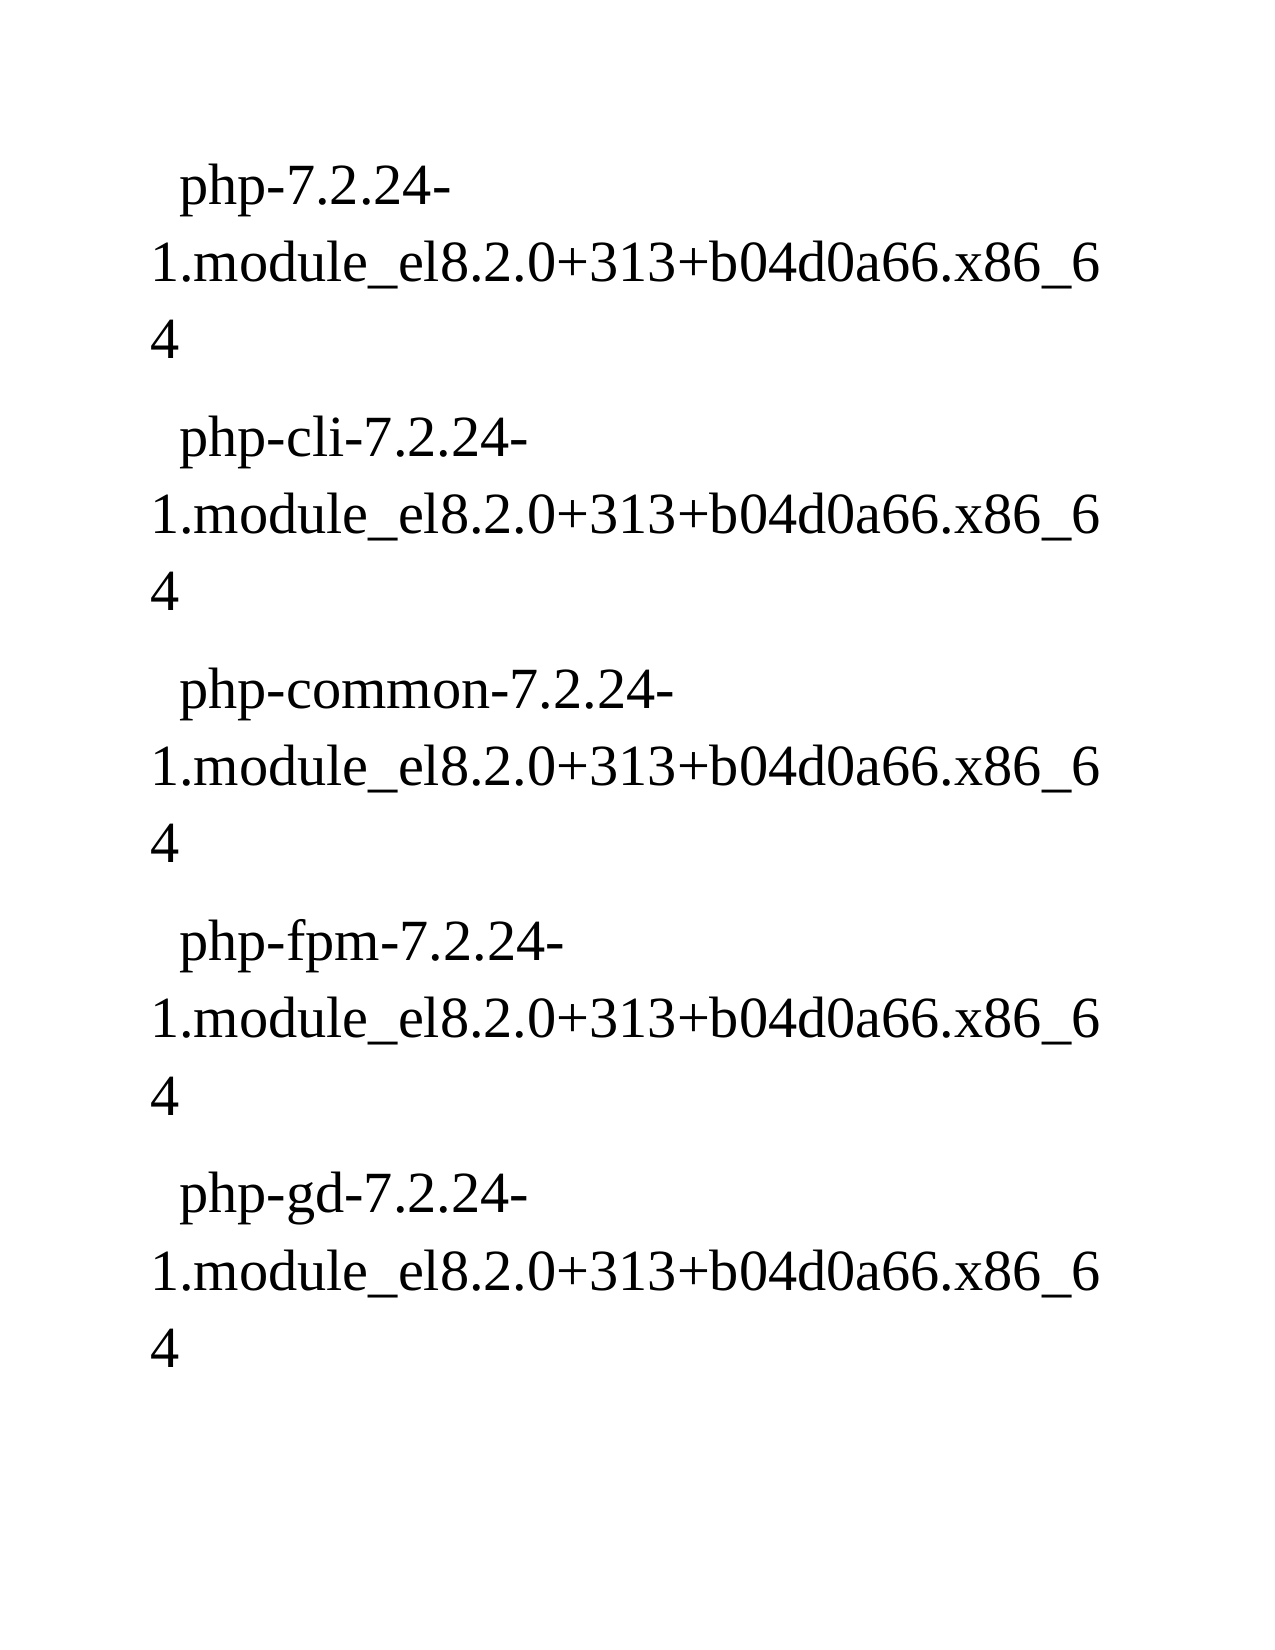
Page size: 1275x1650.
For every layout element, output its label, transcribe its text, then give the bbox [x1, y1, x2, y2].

text php-fpm-7.2.24-1.module_el8.2.0+313+b04d0a66.x86_64 [150, 906, 1125, 1127]
text php-7.2.24-1.module_el8.2.0+313+b04d0a66.x86_64 [150, 150, 1125, 371]
text php-cli-7.2.24-1.module_el8.2.0+313+b04d0a66.x86_64 [150, 402, 1125, 623]
text php-common-7.2.24-1.module_el8.2.0+313+b04d0a66.x86_64 [150, 654, 1125, 875]
text php-gd-7.2.24-1.module_el8.2.0+313+b04d0a66.x86_64 [150, 1158, 1125, 1379]
